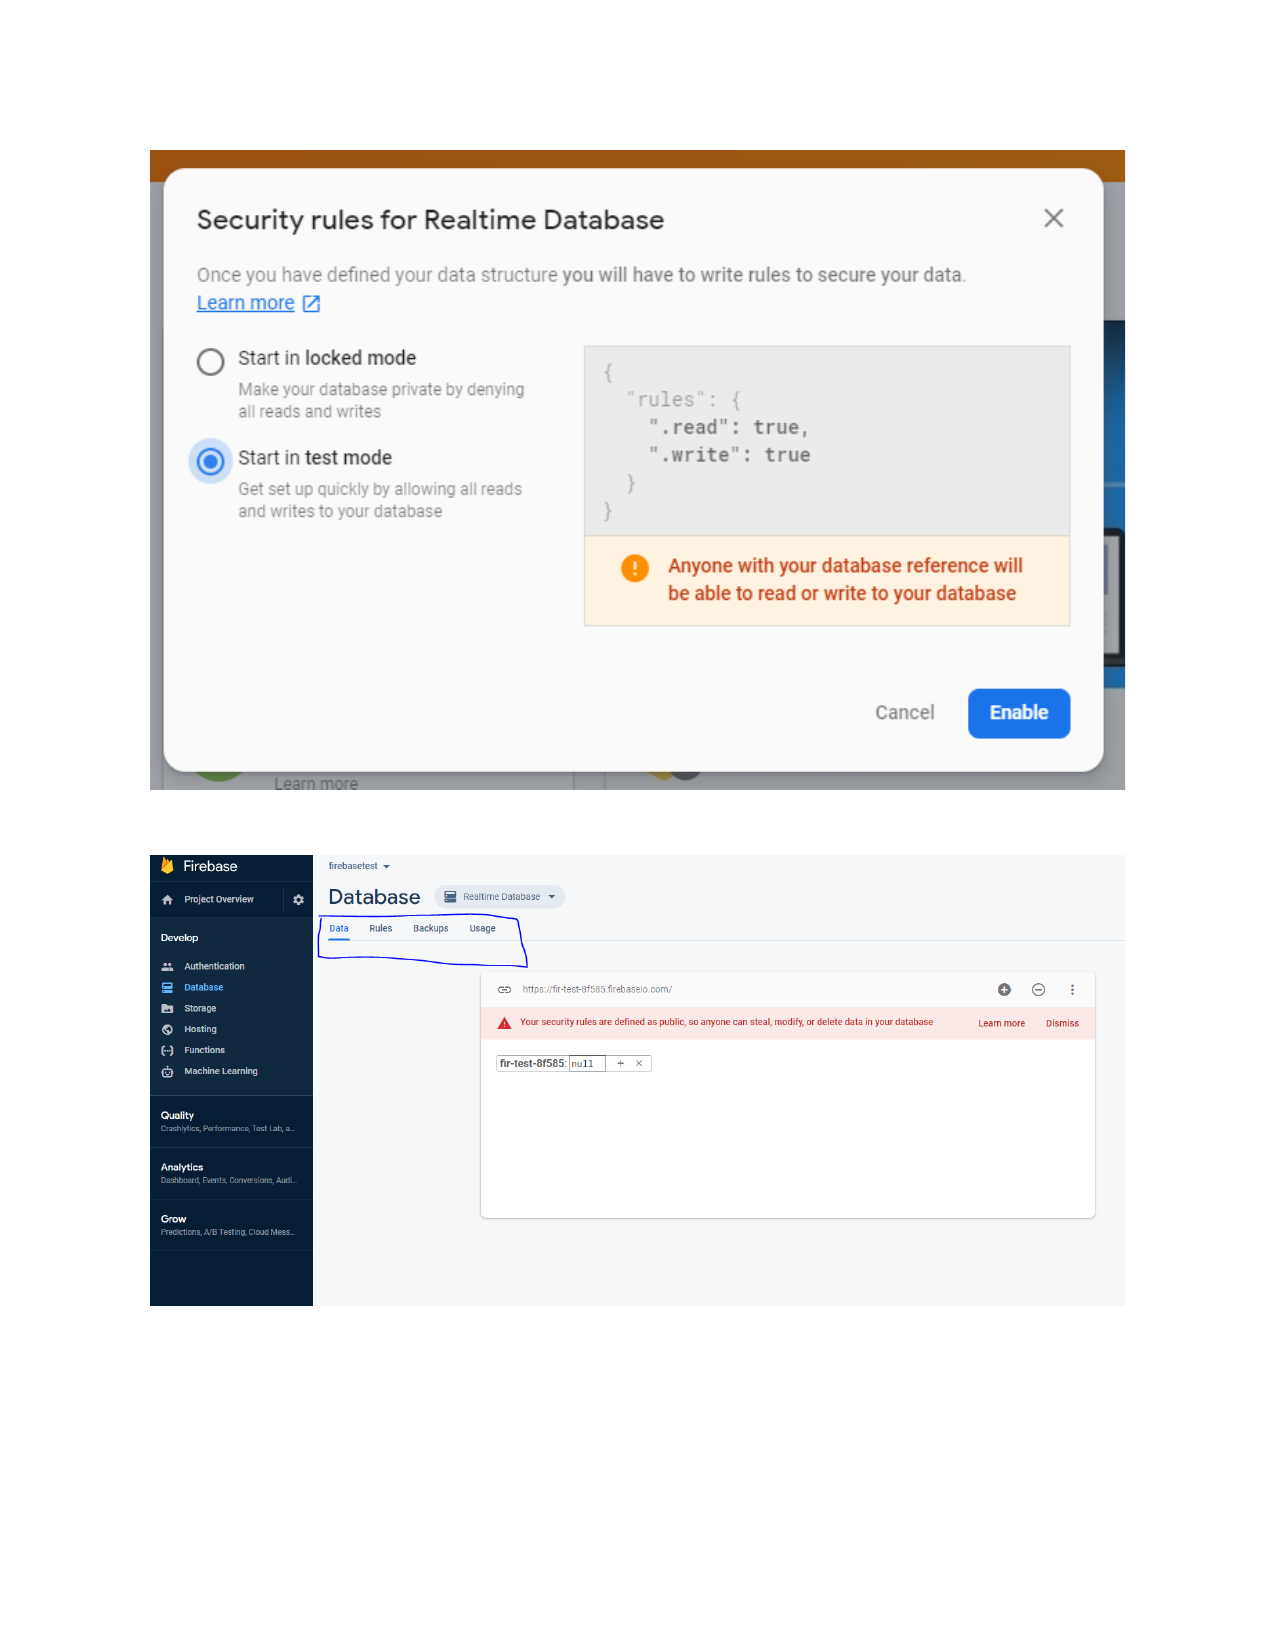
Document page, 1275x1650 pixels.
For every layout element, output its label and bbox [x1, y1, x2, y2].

picture [150, 150, 1125, 790]
picture [150, 855, 1125, 1306]
